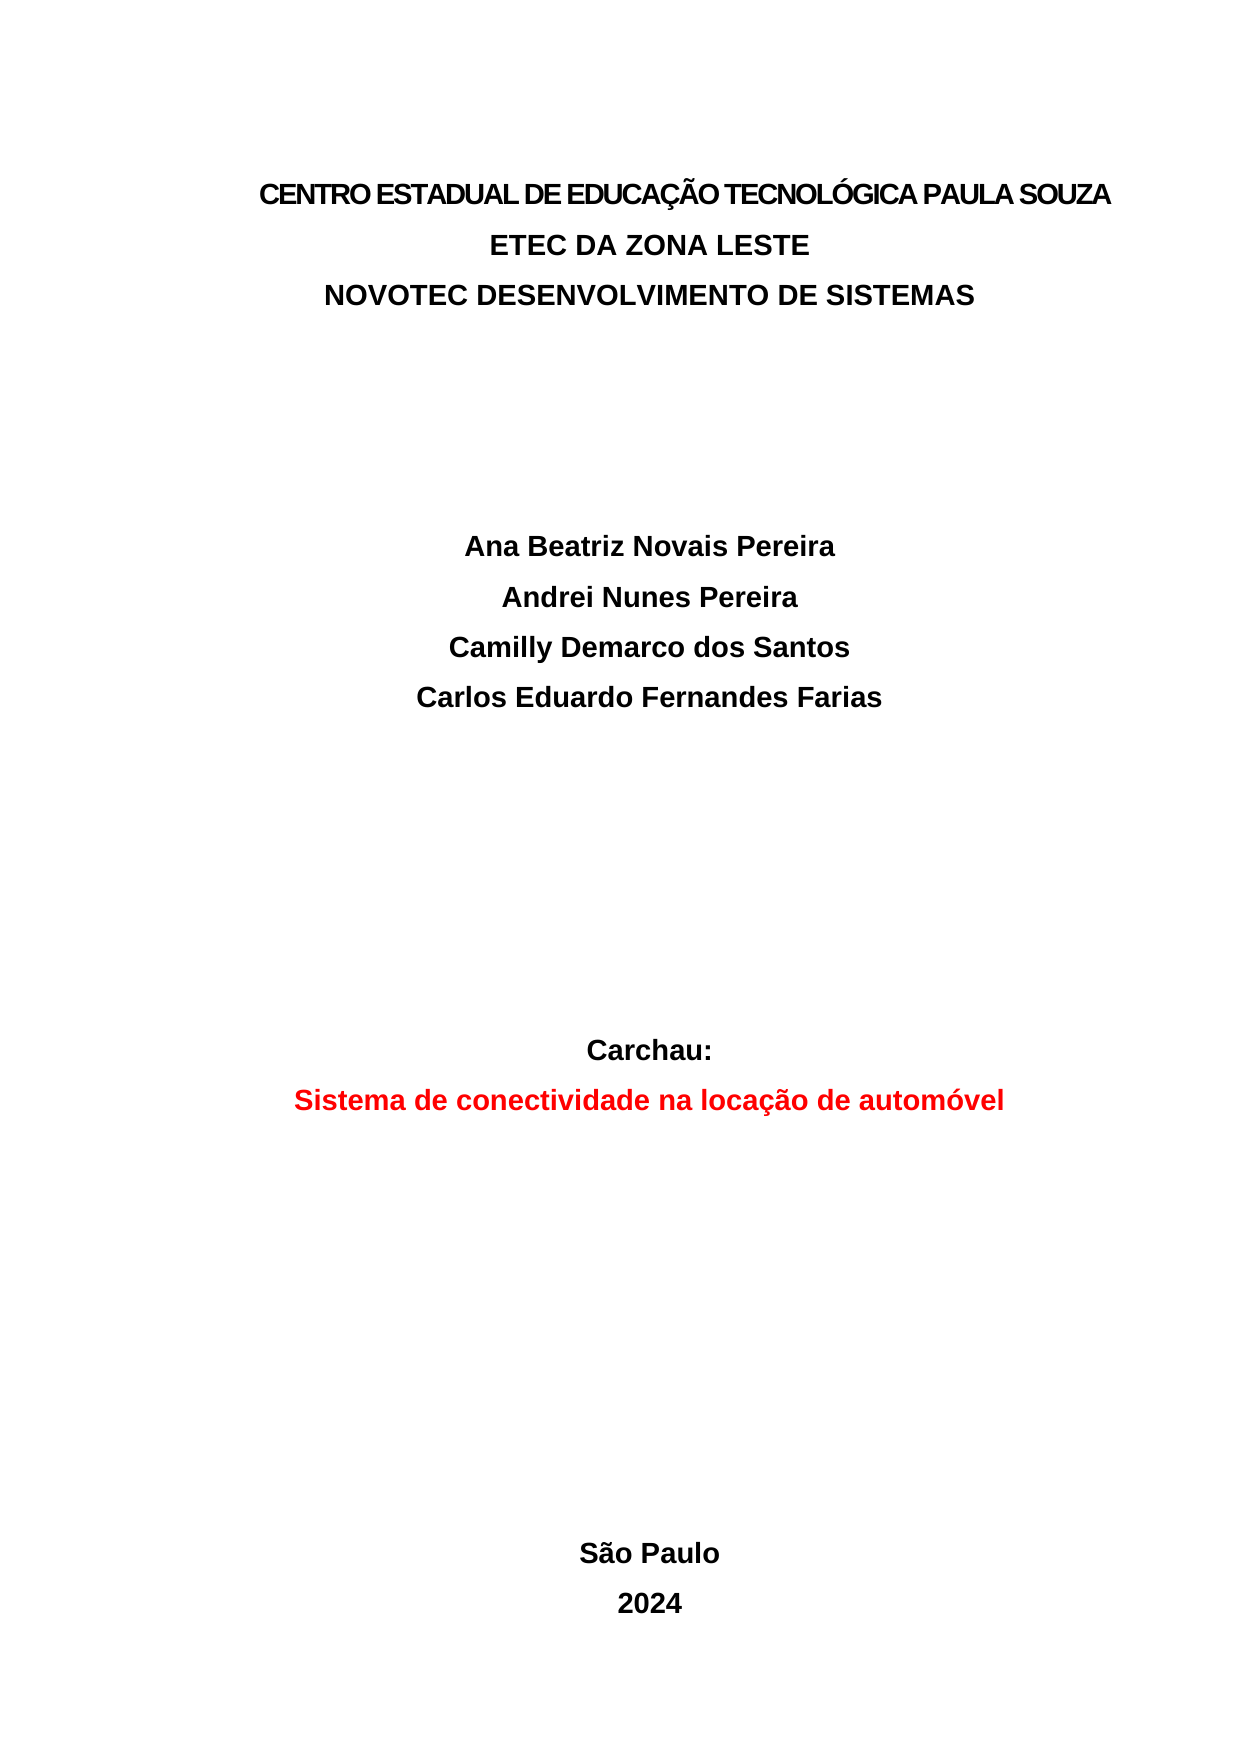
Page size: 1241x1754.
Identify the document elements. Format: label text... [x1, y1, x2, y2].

text 2024 [177, 1586, 1122, 1619]
text ETEC DA ZONA LESTE [177, 227, 1122, 261]
text Carchau: [177, 1032, 1122, 1066]
text Camilly Demarco dos Santos [177, 630, 1122, 663]
text NOVOTEC DESENVOLVIMENTO DE SISTEMAS [177, 278, 1122, 311]
text São Paulo [177, 1536, 1122, 1569]
text CENTRO ESTADUAL DE EDUCAÇÃO TECNOLÓGICA PAULA SOUZA [177, 177, 1122, 211]
text Carlos Eduardo Fernandes Farias [177, 680, 1122, 714]
text Sistema de conectividade na locação de automóvel [177, 1083, 1122, 1116]
text Ana Beatriz Novais Pereira [177, 529, 1122, 563]
text Andrei Nunes Pereira [177, 580, 1122, 613]
